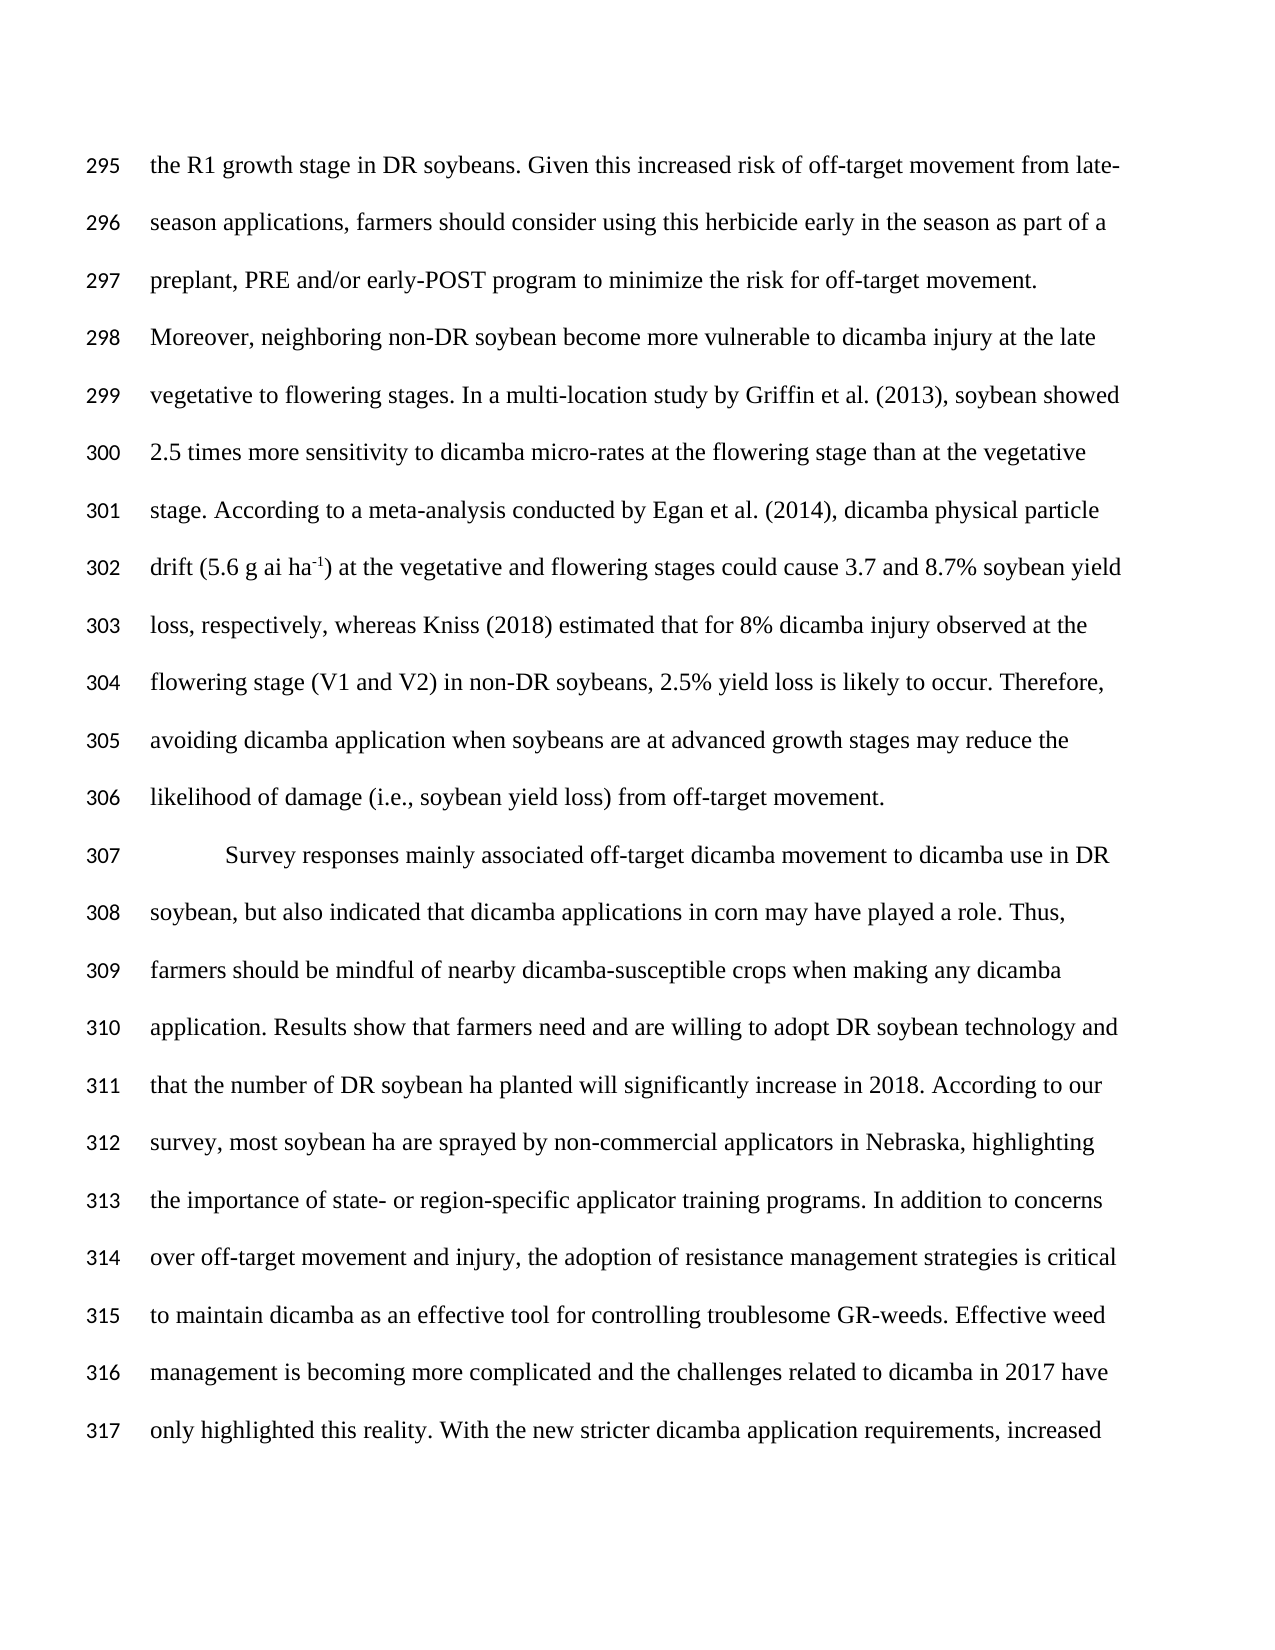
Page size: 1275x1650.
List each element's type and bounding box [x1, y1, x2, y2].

text [150, 150, 1125, 811]
text [150, 840, 1125, 1444]
